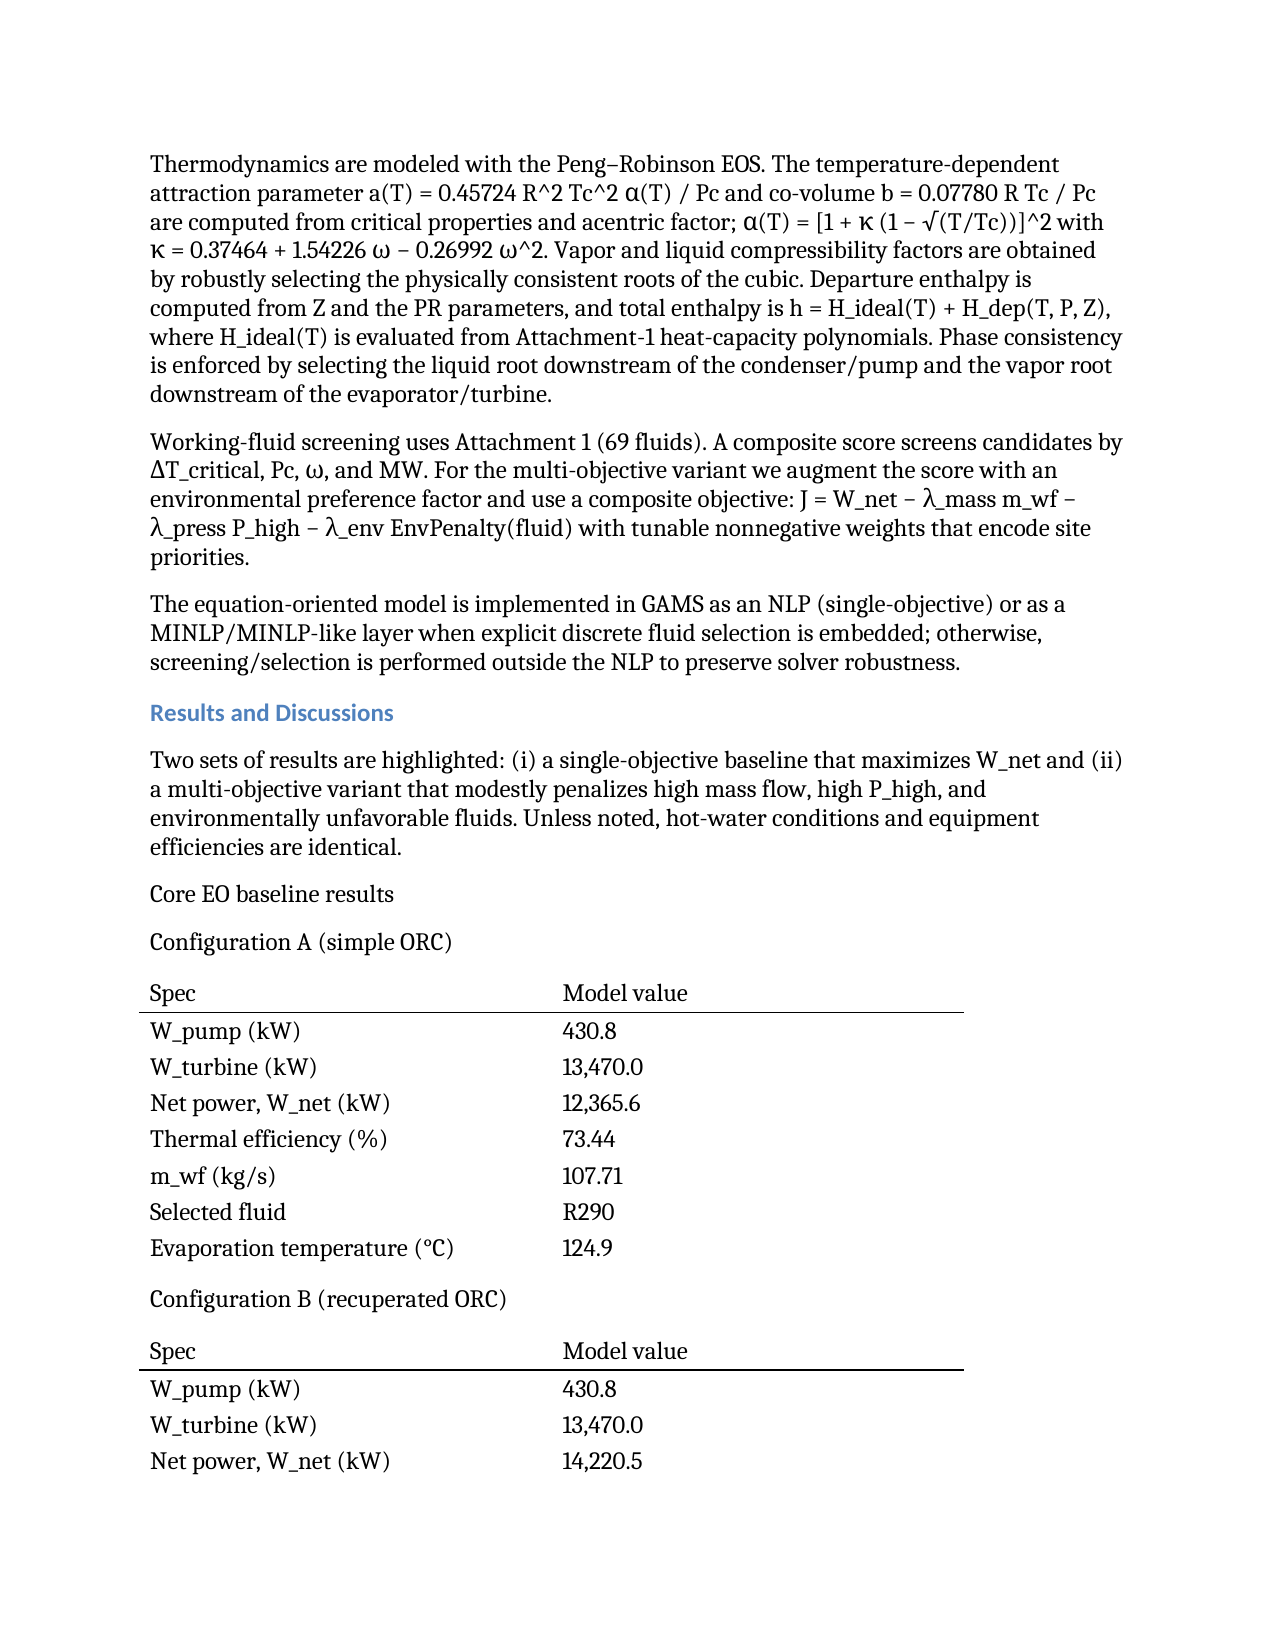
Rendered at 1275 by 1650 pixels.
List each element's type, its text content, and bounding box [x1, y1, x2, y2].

text Core EO baseline results [150, 880, 1125, 909]
text Thermodynamics are modeled with the Peng–Robinson EOS. The temperature-dependent attraction parameter a(T) = 0.45724 R^2 Tc^2 α(T) / Pc and co-volume b = 0.07780 R Tc / Pc are computed from critical properties and acentric factor; α(T) = [1 + κ (1 − √(T/Tc))]^2 with κ = 0.37464 + 1.54226 ω − 0.26992 ω^2. Vapor and liquid compressibility factors are obtained by robustly selecting the physically consistent roots of the cubic. Departure enthalpy is computed from Z and the PR parameters, and total enthalpy is h = H_ideal(T) + H_dep(T, P, Z), where H_ideal(T) is evaluated from Attachment‑1 heat-capacity polynomials. Phase consistency is enforced by selecting the liquid root downstream of the condenser/pump and the vapor root downstream of the evaporator/turbine. [150, 150, 1125, 409]
table_cell 14,220.5 [551, 1443, 964, 1479]
text Working-fluid screening uses Attachment 1 (69 fluids). A composite score screens candidates by ΔT_critical, Pc, ω, and MW. For the multi-objective variant we augment the score with an environmental preference factor and use a composite objective: J = W_net − λ_mass m_wf − λ_press P_high − λ_env EnvPenalty(fluid) with tunable nonnegative weights that encode site priorities. [150, 427, 1125, 571]
table_cell Thermal efficiency (%) [139, 1122, 551, 1158]
text The equation-oriented model is implemented in GAMS as an NLP (single-objective) or as a MINLP/MINLP‑like layer when explicit discrete fluid selection is embedded; otherwise, screening/selection is performed outside the NLP to preserve solver robustness. [150, 590, 1125, 676]
text Configuration B (recuperated ORC) [150, 1285, 1125, 1314]
table_cell 73.44 [551, 1122, 964, 1158]
table_cell 13,470.0 [551, 1049, 964, 1085]
table_header Model value [551, 1333, 964, 1369]
table_header Model value [551, 975, 964, 1011]
table_cell Selected fluid [139, 1194, 551, 1230]
table_cell W_turbine (kW) [139, 1407, 551, 1443]
subtitle Results and Discussions [150, 697, 1125, 728]
table_cell 430.8 [551, 1013, 964, 1049]
table_cell 430.8 [551, 1371, 964, 1407]
table_cell m_wf (kg/s) [139, 1158, 551, 1194]
table_cell 124.9 [551, 1230, 964, 1267]
text Two sets of results are highlighted: (i) a single-objective baseline that maximizes W_net and (ii) a multi-objective variant that modestly penalizes high mass flow, high P_high, and environmentally unfavorable fluids. Unless noted, hot-water conditions and equipment efficiencies are identical. [150, 746, 1125, 861]
table_cell W_pump (kW) [139, 1013, 551, 1049]
table_cell 13,470.0 [551, 1407, 964, 1443]
table_cell Net power, W_net (kW) [139, 1443, 551, 1479]
text Configuration A (simple ORC) [150, 928, 1125, 956]
table_cell 107.71 [551, 1158, 964, 1194]
table_cell W_pump (kW) [139, 1371, 551, 1407]
table_header Spec [139, 1333, 551, 1369]
table_cell Evaporation temperature (°C) [139, 1230, 551, 1267]
table_header Spec [139, 975, 551, 1011]
table_cell W_turbine (kW) [139, 1049, 551, 1085]
table_cell Net power, W_net (kW) [139, 1085, 551, 1122]
table_cell R290 [551, 1194, 964, 1230]
table_cell 12,365.6 [551, 1085, 964, 1122]
